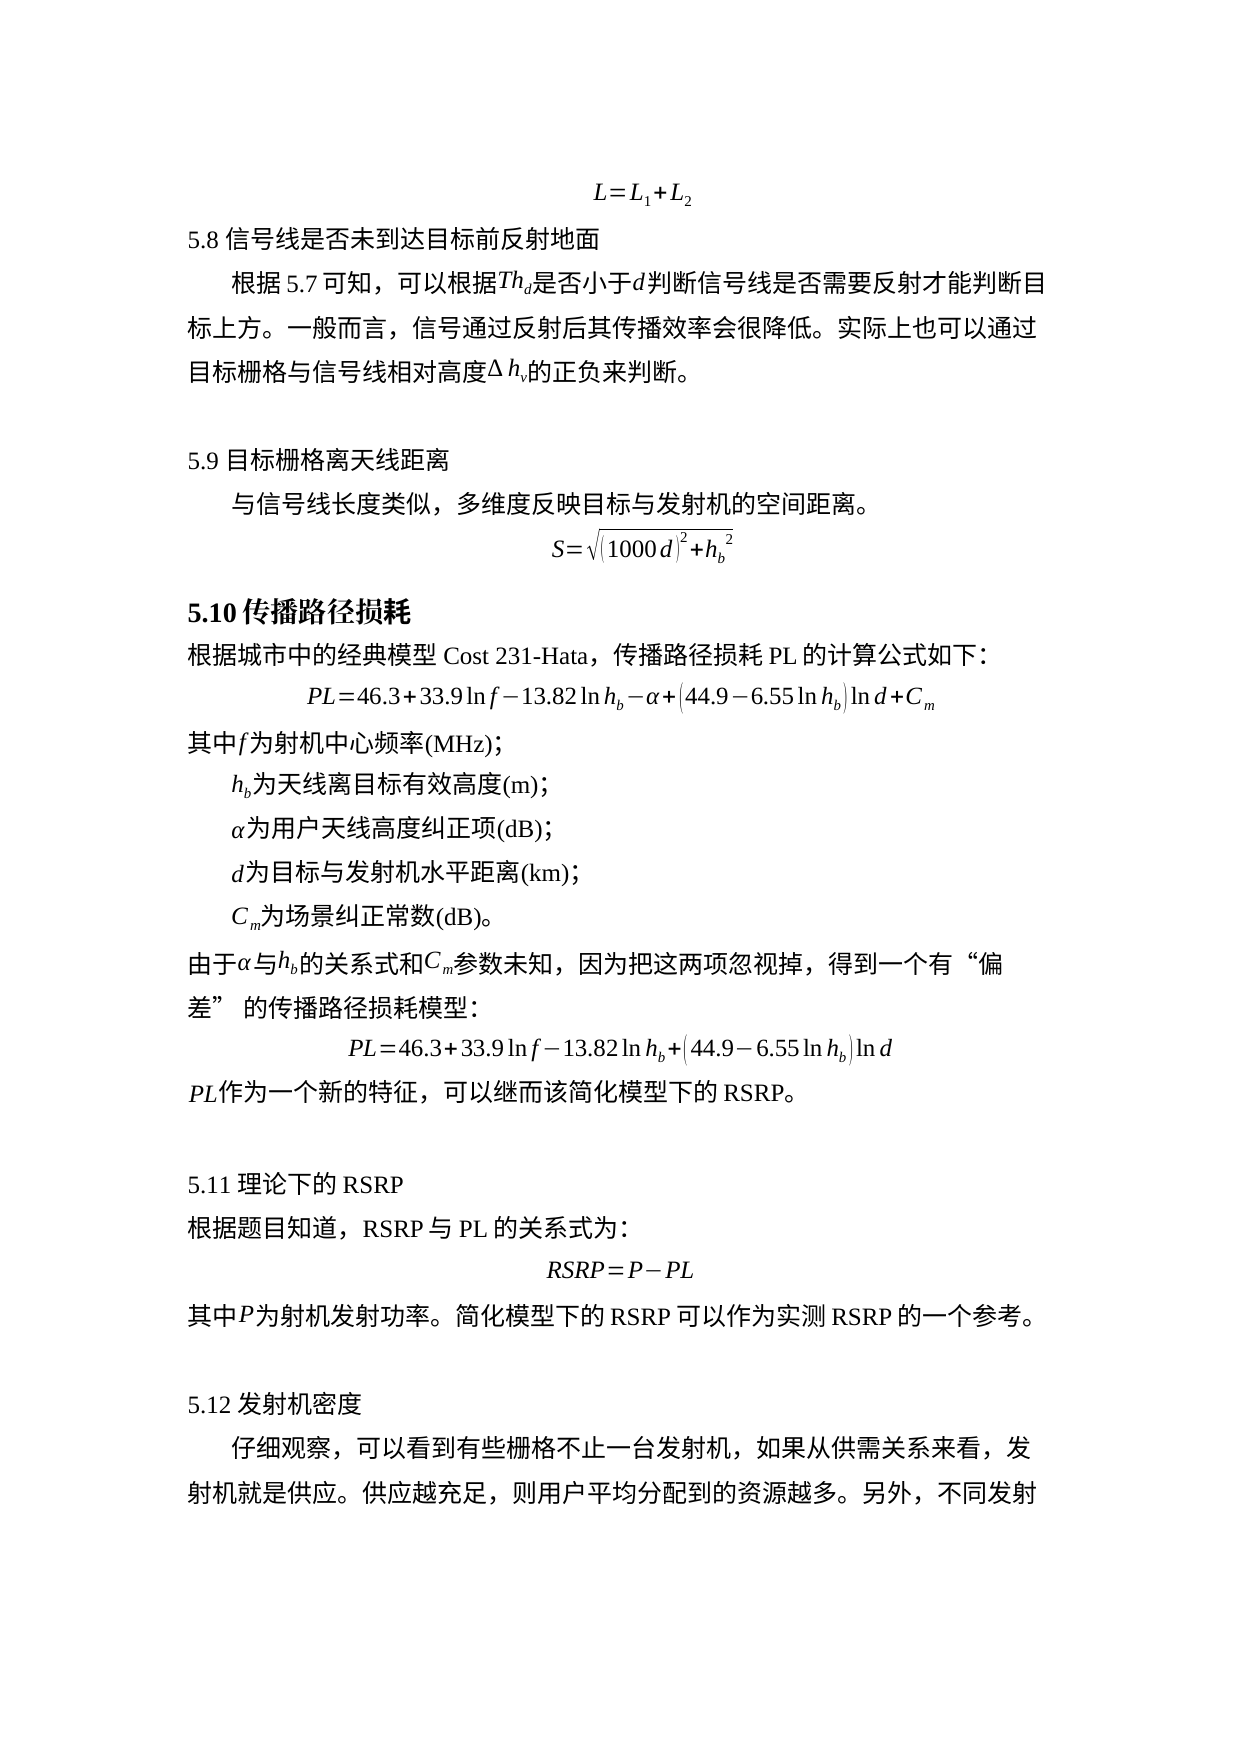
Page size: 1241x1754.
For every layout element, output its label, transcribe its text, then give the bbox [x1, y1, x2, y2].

text 为用户天线高度纠正项(dB)； [187, 808, 1053, 852]
text 为场景纠正常数(dB)。 [187, 896, 1053, 940]
text 5.12 发射机密度 [187, 1381, 1053, 1425]
text 5.11 理论下的RSRP [187, 1161, 1053, 1205]
text 根据城市中的经典模型 Cost 231-Hata，传播路径损耗PL的计算公式如下： [187, 632, 1053, 676]
text 为天线离目标有效高度(m)； [187, 764, 1053, 808]
text 5.9 目标栅格离天线距离 [187, 436, 1053, 480]
subtitle 5.10传播路径损耗 [187, 588, 1053, 632]
text 由于与的关系式和参数未知，因为把这两项忽视掉，得到一个有“偏差” 的传播路径损耗模型： [187, 940, 1053, 1028]
text 为目标与发射机水平距离(km)； [187, 852, 1053, 896]
text 其中为射机中心频率(MHz)； [187, 720, 1053, 764]
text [187, 1425, 1053, 1513]
text 作为一个新的特征，可以继而该简化模型下的RSRP。 [187, 1073, 1053, 1117]
text 其中为射机发射功率。简化模型下的RSRP可以作为实测RSRP的一个参考。 [187, 1293, 1053, 1337]
text 5.8 信号线是否未到达目标前反射地面 [187, 216, 1053, 260]
text 与信号线长度类似，多维度反映目标与发射机的空间距离。 [187, 480, 1053, 524]
text 根据题目知道，RSRP与PL的关系式为： [187, 1205, 1053, 1249]
text 根据5.7可知，可以根据是否小于判断信号线是否需要反射才能判断目标上方。一般而言，信号通过反射后其传播效率会很降低。实际上也可以通过目标栅格与信号线相对高度的正负来判断。 [187, 260, 1053, 392]
